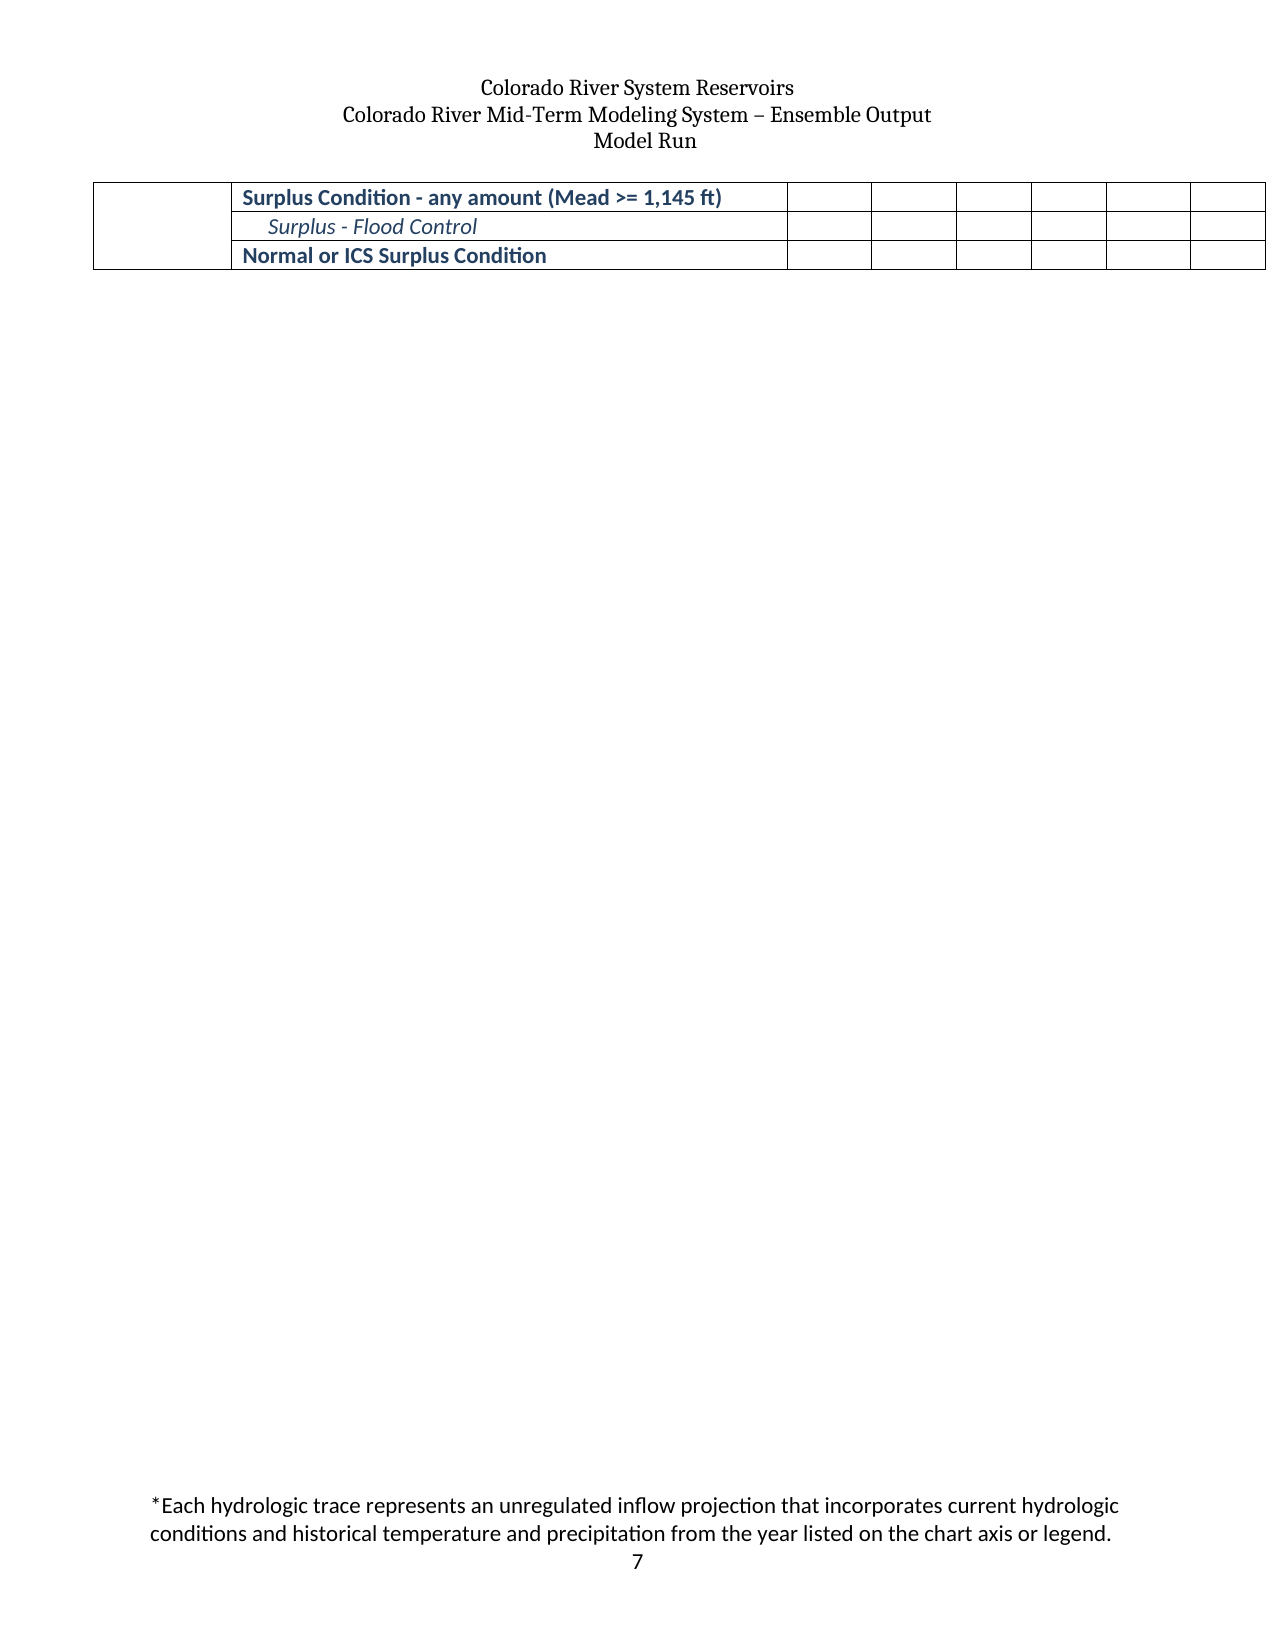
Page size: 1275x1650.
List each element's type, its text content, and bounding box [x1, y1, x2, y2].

table_cell Surplus Condition - any amount (Mead >= 1,145 ft) [232, 183, 787, 211]
table_cell [957, 212, 1031, 240]
table_cell [1032, 241, 1106, 269]
table_cell [1107, 212, 1190, 240]
table_cell [1107, 183, 1190, 211]
table_cell [1032, 212, 1106, 240]
table_cell [1191, 212, 1265, 240]
table_cell [872, 241, 956, 269]
table_cell [957, 241, 1031, 269]
table_cell [788, 212, 871, 240]
table_cell [1191, 183, 1265, 211]
table_cell [1107, 241, 1190, 269]
table_cell Surplus - Flood Control [232, 212, 787, 240]
table_cell [957, 183, 1031, 211]
table_cell [788, 241, 871, 269]
table_cell [788, 183, 871, 211]
table_cell [1032, 183, 1106, 211]
table_cell [872, 212, 956, 240]
table_cell Normal or ICS Surplus Condition [232, 241, 787, 269]
table_cell [1191, 241, 1265, 269]
table_cell [872, 183, 956, 211]
